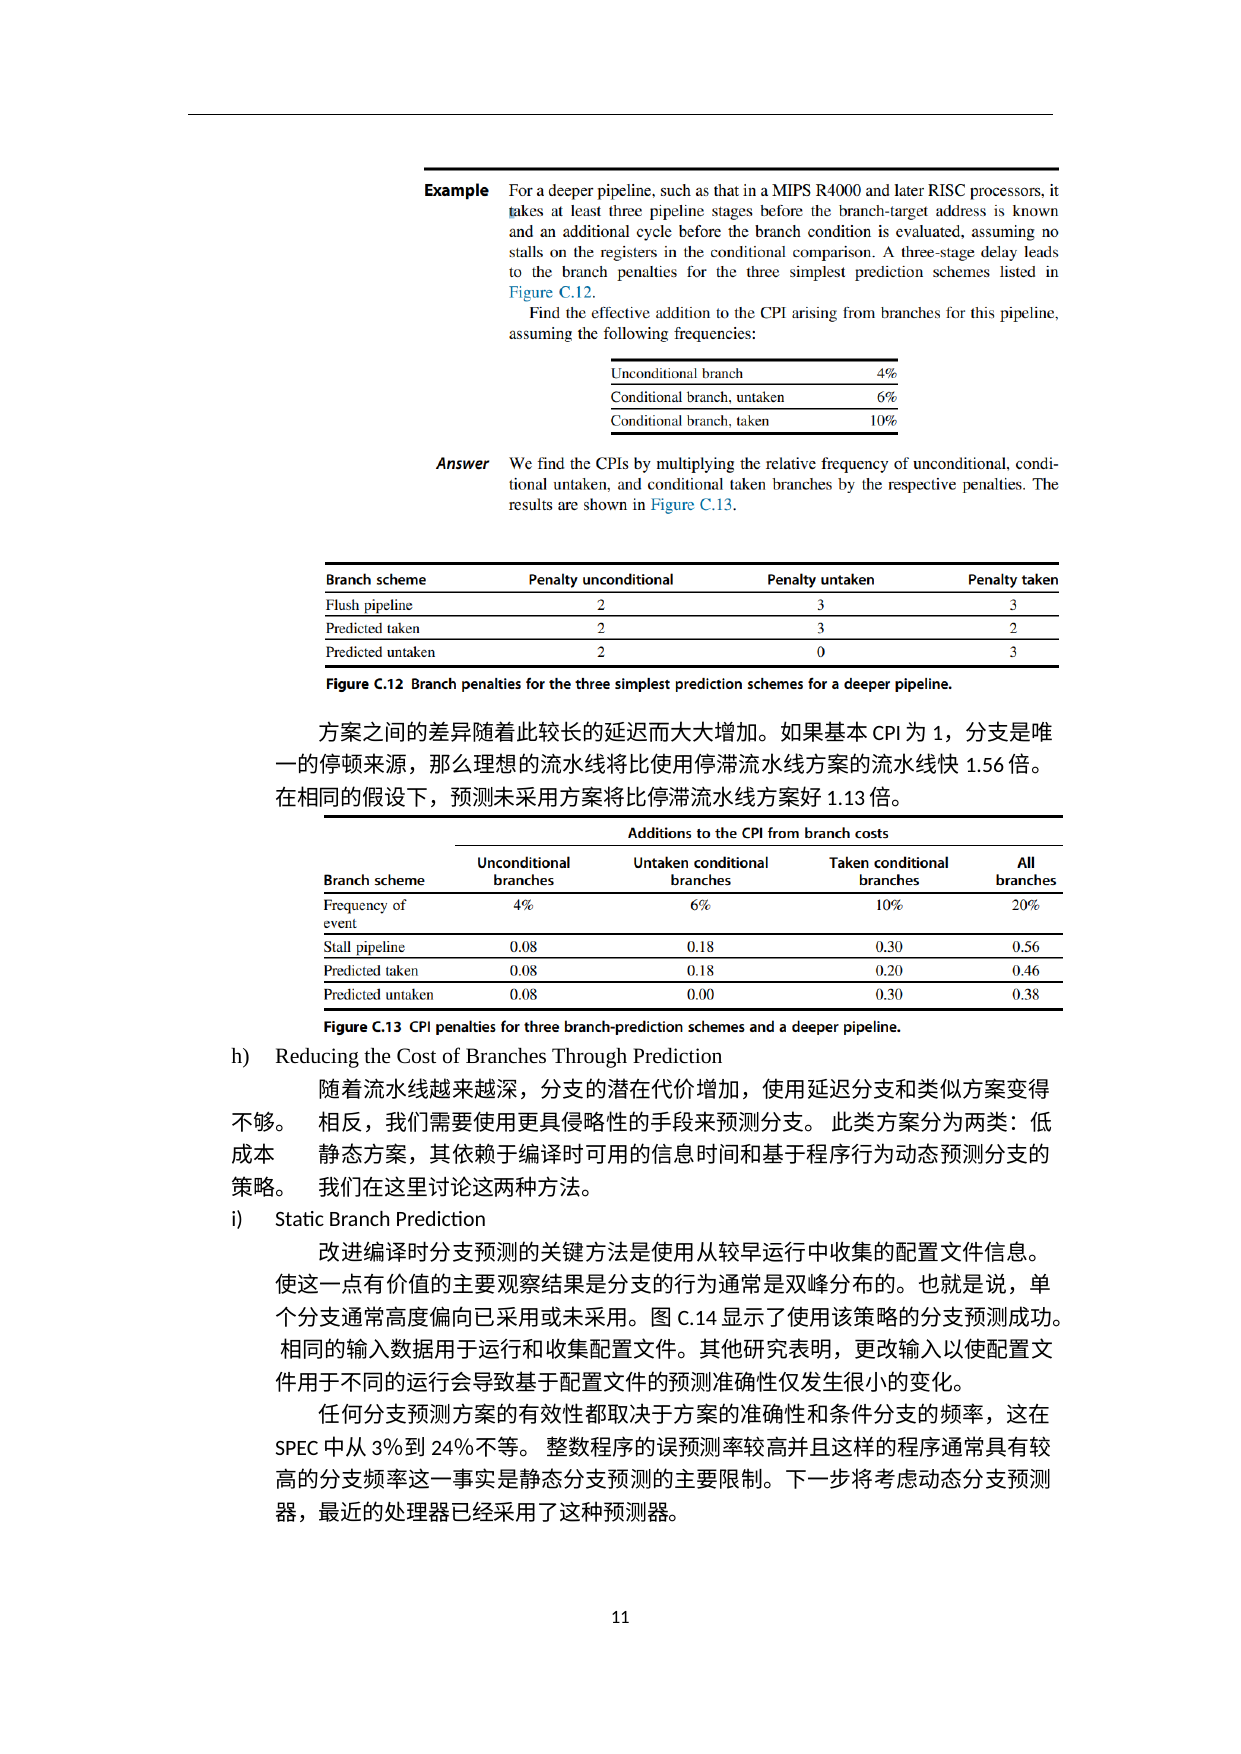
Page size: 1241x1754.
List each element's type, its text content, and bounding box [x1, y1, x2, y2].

picture [318, 162, 1065, 693]
list Reducing the Cost of Branches Through Prediction [231, 1039, 1053, 1072]
list 方案之间的差异随着此较长的延迟而大大增加。如果基本CPI为1，分支是唯一的停顿来源，那么理想的流水线将比使用停滞流水线方案的流水线快1.56倍。在相同的假设下，预测未采用方案将比停滞流水线方案好1.13倍。 [275, 714, 1053, 812]
picture [318, 812, 1067, 1036]
list Static Branch Prediction 改进编译时分支预测的关键方法是使用从较早运行中收集的配置文件信息。 使这一点有价值的主要观察结果是分支的行为通常是双峰分布的。也就是说，单个分支通常高度偏向已采用或未采用。图C.14显示了使用该策略的分支预测成功。 相同的输入数据用于运行和收集配置文件。其他研究表明，更改输入以使配置文件用于不同的运行会导致基于配置文件的预测准确性仅发生很小的变化。 [231, 1202, 1053, 1397]
list 随着流水线越来越深，分支的潜在代价增加，使用延迟分支和类似方案变得不够。 相反，我们需要使用更具侵略性的手段来预测分支。 此类方案分为两类：低成本 静态方案，其依赖于编译时可用的信息时间和基于程序行为动态预测分支的策略。 我们在这里讨论这两种方法。 [231, 1072, 1053, 1202]
list 任何分支预测方案的有效性都取决于方案的准确性和条件分支的频率，这在SPEC中从3％到24％不等。 整数程序的误预测率较高并且这样的程序通常具有较高的分支频率这一事实是静态分支预测的主要限制。下一步将考虑动态分支预测器，最近的处理器已经采用了这种预测器。 [275, 1397, 1053, 1527]
